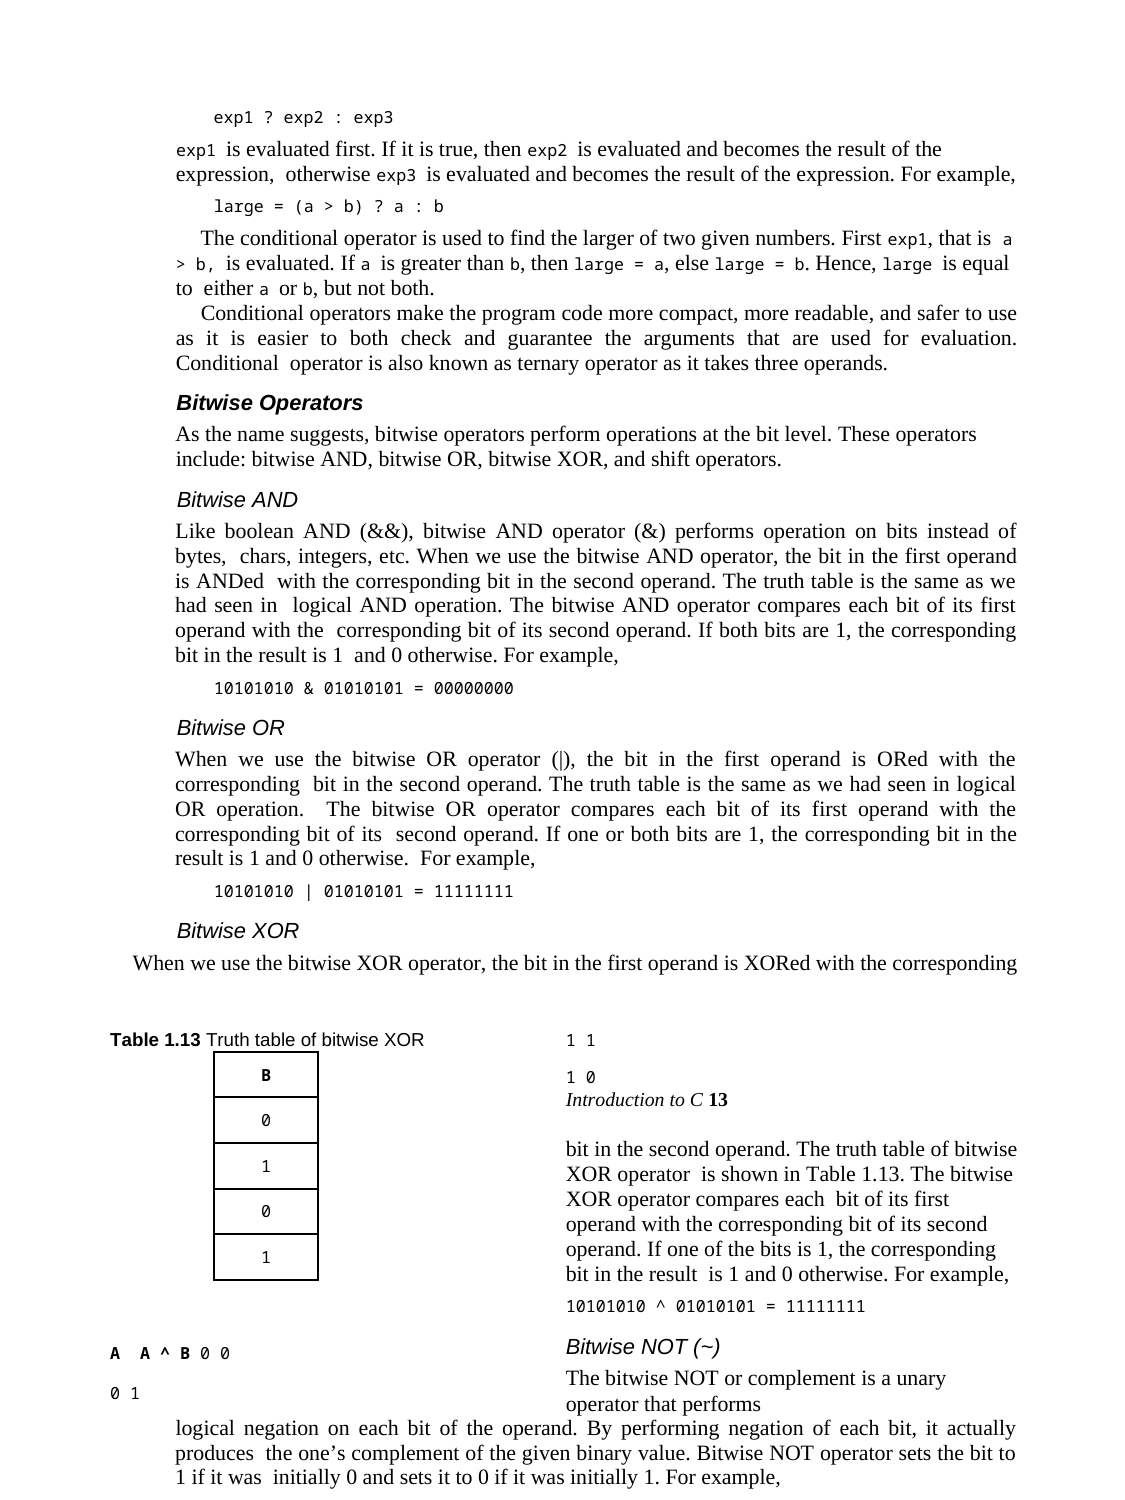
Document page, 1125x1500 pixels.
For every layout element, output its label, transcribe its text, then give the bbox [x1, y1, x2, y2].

text logical negation on each bit of the operand. By performing negation of each bit, it actually produces the one’s complement of the given binary value. Bitwise NOT operator sets the bit to 1 if it was initially 0 and sets it to 0 if it was initially 1. For example, [175, 1416, 1018, 1489]
text Bitwise OR [177, 715, 1022, 740]
text 0 1 [110, 1381, 566, 1404]
text exp1 ? exp2 : exp3 [213, 106, 1022, 129]
text 1 0 [566, 1066, 1022, 1088]
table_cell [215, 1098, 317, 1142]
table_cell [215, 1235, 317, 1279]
text large = (a > b) ? a : b [214, 195, 1022, 218]
text 10101010 ^ 01010101 = 11111111 [566, 1295, 1022, 1318]
text Bitwise Operators [176, 390, 1022, 415]
text 10101010 & 01010101 = 00000000 [213, 676, 1022, 699]
text Bitwise AND [177, 487, 1022, 512]
text 1 1 [566, 1029, 1022, 1052]
text exp1 is evaluated first. If it is true, then exp2 is evaluated and becomes the result of the expression, otherwise exp3 is evaluated and becomes the result of the expression. For example, [176, 136, 1018, 186]
text 10101010 | 01010101 = 11111111 [213, 880, 1022, 902]
text Conditional operators make the program code more compact, more readable, and safer to use as it is easier to both check and guarantee the arguments that are used for evaluation. Conditional operator is also known as ternary operator as it takes three operands. [176, 301, 1018, 375]
text Like boolean AND (&&), bitwise AND operator (&) performs operation on bits instead of bytes, chars, integers, etc. When we use the bitwise AND operator, the bit in the first operand is ANDed with the corresponding bit in the second operand. The truth table is the same as we had seen in logical AND operation. The bitwise AND operator compares each bit of its first operand with the corresponding bit of its second operand. If both bits are 1, the corresponding bit in the result is 1 and 0 otherwise. For example, [175, 518, 1018, 667]
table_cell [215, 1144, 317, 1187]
text The conditional operator is used to find the larger of two given numbers. First exp1, that is a > b, is evaluated. If a is greater than b, then large = a, else large = b. Hence, large is equal to either a or b, but not both. [176, 225, 1018, 300]
text Bitwise NOT (~) [566, 1333, 1022, 1359]
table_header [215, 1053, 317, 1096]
text Introduction to C 13 [566, 1088, 1022, 1111]
text The bitwise NOT or complement is a unary operator that performs [566, 1365, 1022, 1416]
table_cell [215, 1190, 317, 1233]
text bit in the second operand. The truth table of bitwise XOR operator is shown in Table 1.13. The bitwise XOR operator compares each bit of its first operand with the corresponding bit of its second operand. If one of the bits is 1, the corresponding bit in the result is 1 and 0 otherwise. For example, [566, 1137, 1022, 1286]
text When we use the bitwise XOR operator, the bit in the first operand is XORed with the corresponding [110, 950, 1018, 975]
text Table 1.13 Truth table of bitwise XOR [110, 1029, 566, 1051]
text Bitwise XOR [177, 918, 1022, 943]
text When we use the bitwise OR operator (|), the bit in the first operand is ORed with the corresponding bit in the second operand. The truth table is the same as we had seen in logical OR operation. The bitwise OR operator compares each bit of its first operand with the corresponding bit of its second operand. If one or both bits are 1, the corresponding bit in the result is 1 and 0 otherwise. For example, [175, 747, 1018, 871]
text A A ^ B 0 0 [110, 1341, 566, 1364]
text As the name suggests, bitwise operators perform operations at the bit level. These operators include: bitwise AND, bitwise OR, bitwise XOR, and shift operators. [175, 422, 1018, 471]
